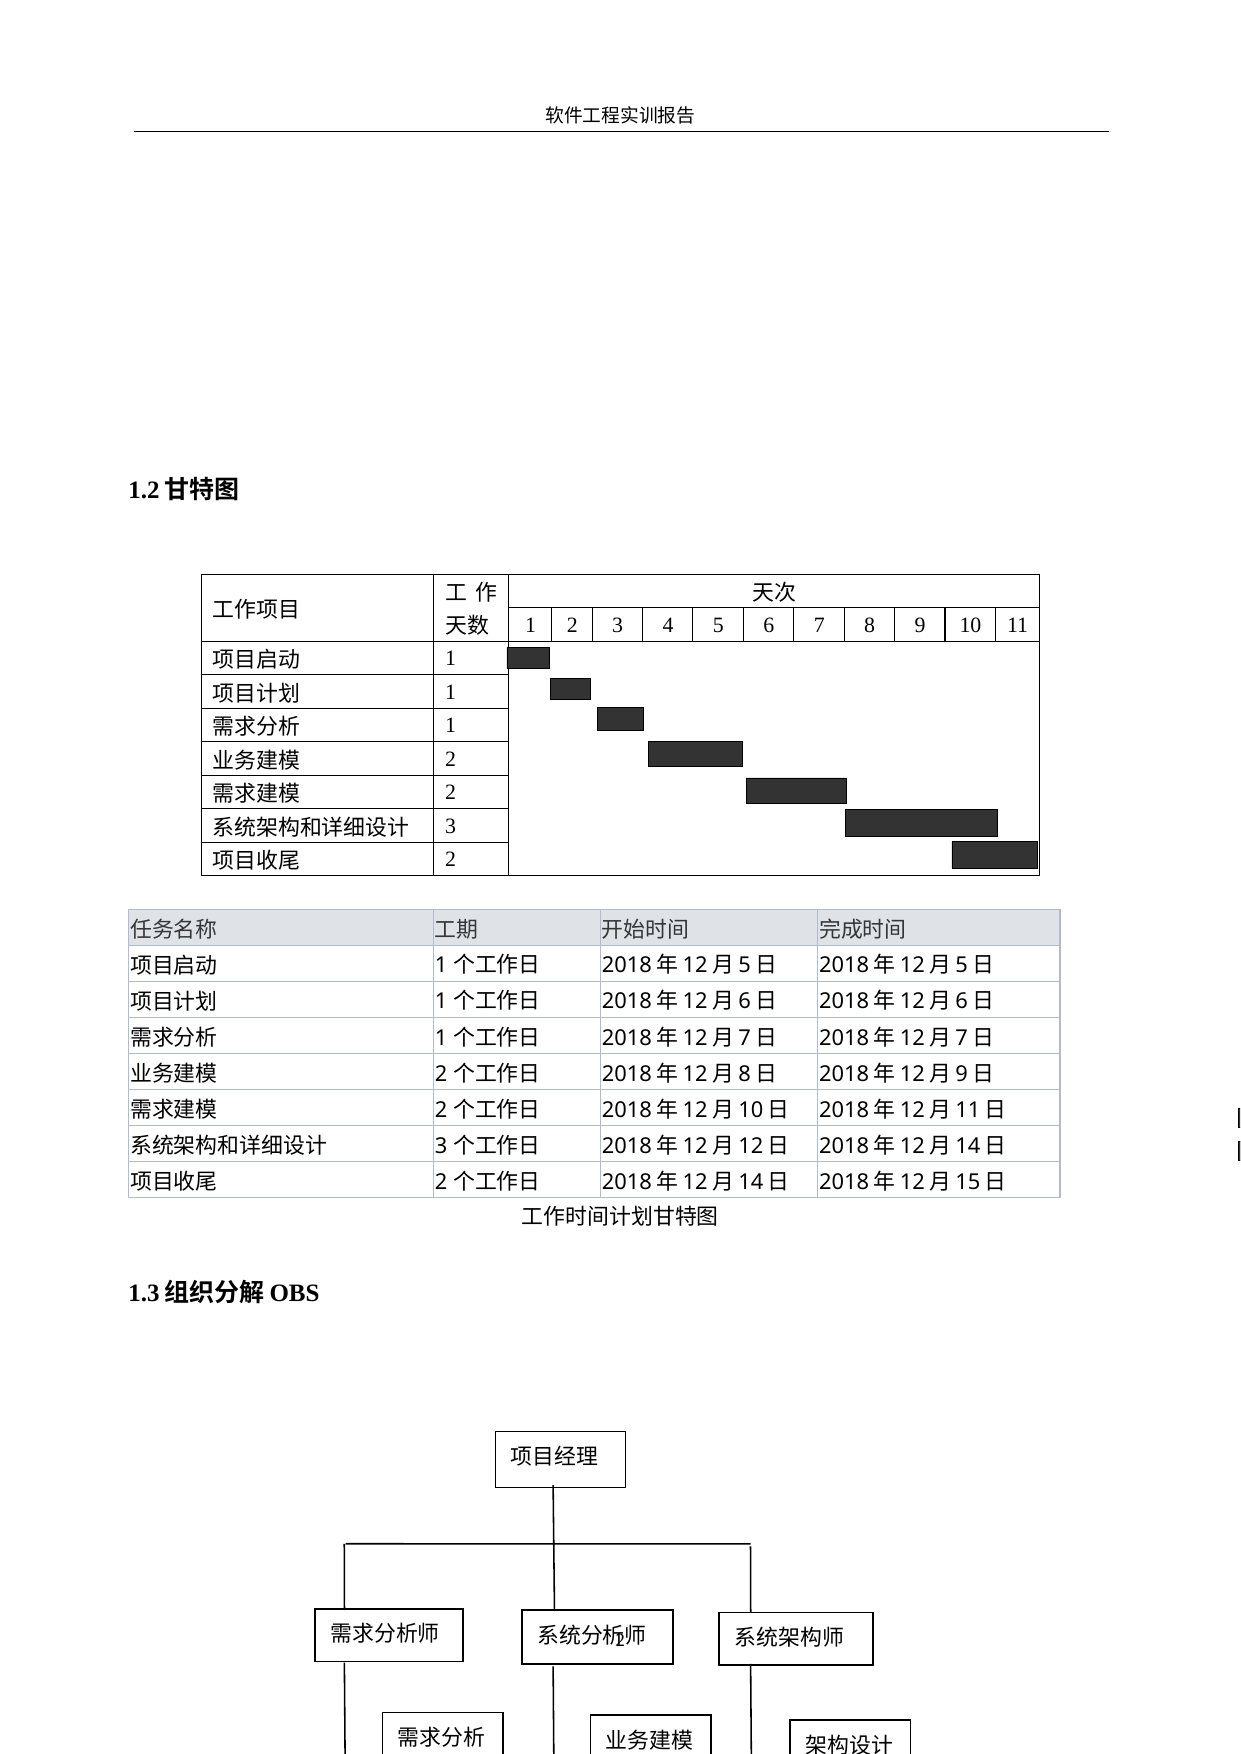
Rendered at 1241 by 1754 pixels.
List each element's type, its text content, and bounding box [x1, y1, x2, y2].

subtitle 1.2甘特图 [128, 455, 1112, 520]
table_cell 2 [434, 742, 508, 775]
table_cell 1 个工作日 [434, 1018, 600, 1053]
table_cell 6 [744, 608, 793, 641]
table_cell 系统架构和详细设计 [129, 1126, 433, 1161]
table_cell 3 [593, 608, 642, 641]
table_cell 2018年12月5日 [601, 946, 817, 981]
table_cell 系统架构和详细设计 [202, 809, 433, 842]
table_header 工作项目 [202, 575, 433, 641]
table_cell 5 [693, 608, 743, 641]
table_cell 需求建模 [129, 1090, 433, 1125]
table_cell 2018年12月9日 [818, 1054, 1059, 1089]
table_cell 3 [434, 809, 508, 842]
table_cell 2018年12月7日 [818, 1018, 1059, 1053]
table_header 天次 [509, 575, 1039, 607]
table_cell 2018年12月11日 [818, 1090, 1059, 1125]
table_cell 需求分析 [202, 709, 433, 741]
table_cell 需求分析 [129, 1018, 433, 1053]
table_cell 项目启动 [129, 946, 433, 981]
table_cell 1 [434, 642, 508, 674]
table_cell 2 [434, 776, 508, 808]
table_cell 1 [434, 675, 508, 708]
table_cell 2018年12月10日 [601, 1090, 817, 1125]
table_cell 3 个工作日 [434, 1126, 600, 1161]
table_cell 7 [794, 608, 844, 641]
table_cell 2018年12月7日 [601, 1018, 817, 1053]
table_cell 10 [946, 608, 995, 641]
table_cell 8 [845, 608, 894, 641]
table_cell 2 个工作日 [434, 1162, 600, 1197]
table_cell 2018年12月14日 [601, 1162, 817, 1197]
table_cell 1 [434, 709, 508, 741]
table_cell 4 [643, 608, 692, 641]
table_cell 2 个工作日 [434, 1054, 600, 1089]
table_header 任务名称 [129, 910, 433, 945]
table_cell 9 [895, 608, 944, 641]
table_cell 1 个工作日 [434, 946, 600, 981]
table_header 工作天数 [434, 575, 508, 641]
table_header 开始时间 [601, 910, 817, 945]
table_cell 业务建模 [202, 742, 433, 775]
table_cell 2 [552, 608, 592, 641]
table_cell 2018年12月6日 [601, 982, 817, 1017]
table_cell 2018年12月8日 [601, 1054, 817, 1089]
table_cell 1 [509, 608, 551, 641]
subtitle 1.3组织分解OBS [128, 1258, 1112, 1323]
table_cell 1 个工作日 [434, 982, 600, 1017]
table_cell 2 个工作日 [434, 1090, 600, 1125]
table_cell 项目收尾 [129, 1162, 433, 1197]
table_cell [509, 642, 1039, 875]
table_header 工期 [434, 910, 600, 945]
table_cell 11 [996, 608, 1039, 641]
table_cell 2018年12月6日 [818, 982, 1059, 1017]
table_cell 2018年12月15日 [818, 1162, 1059, 1197]
table_cell 项目收尾 [202, 843, 433, 875]
table_cell 2 [434, 843, 508, 875]
table_cell 项目计划 [129, 982, 433, 1017]
table_cell 需求建模 [202, 776, 433, 808]
table_cell 项目计划 [202, 675, 433, 708]
table_cell 项目启动 [202, 642, 433, 674]
table_header 完成时间 [818, 910, 1059, 945]
text 工作时间计划甘特图 [128, 1198, 1112, 1231]
table_cell 2018年12月12日 [601, 1126, 817, 1161]
table_cell 2018年12月5日 [818, 946, 1059, 981]
table_cell 2018年12月14日 [818, 1126, 1059, 1161]
table_cell 业务建模 [129, 1054, 433, 1089]
